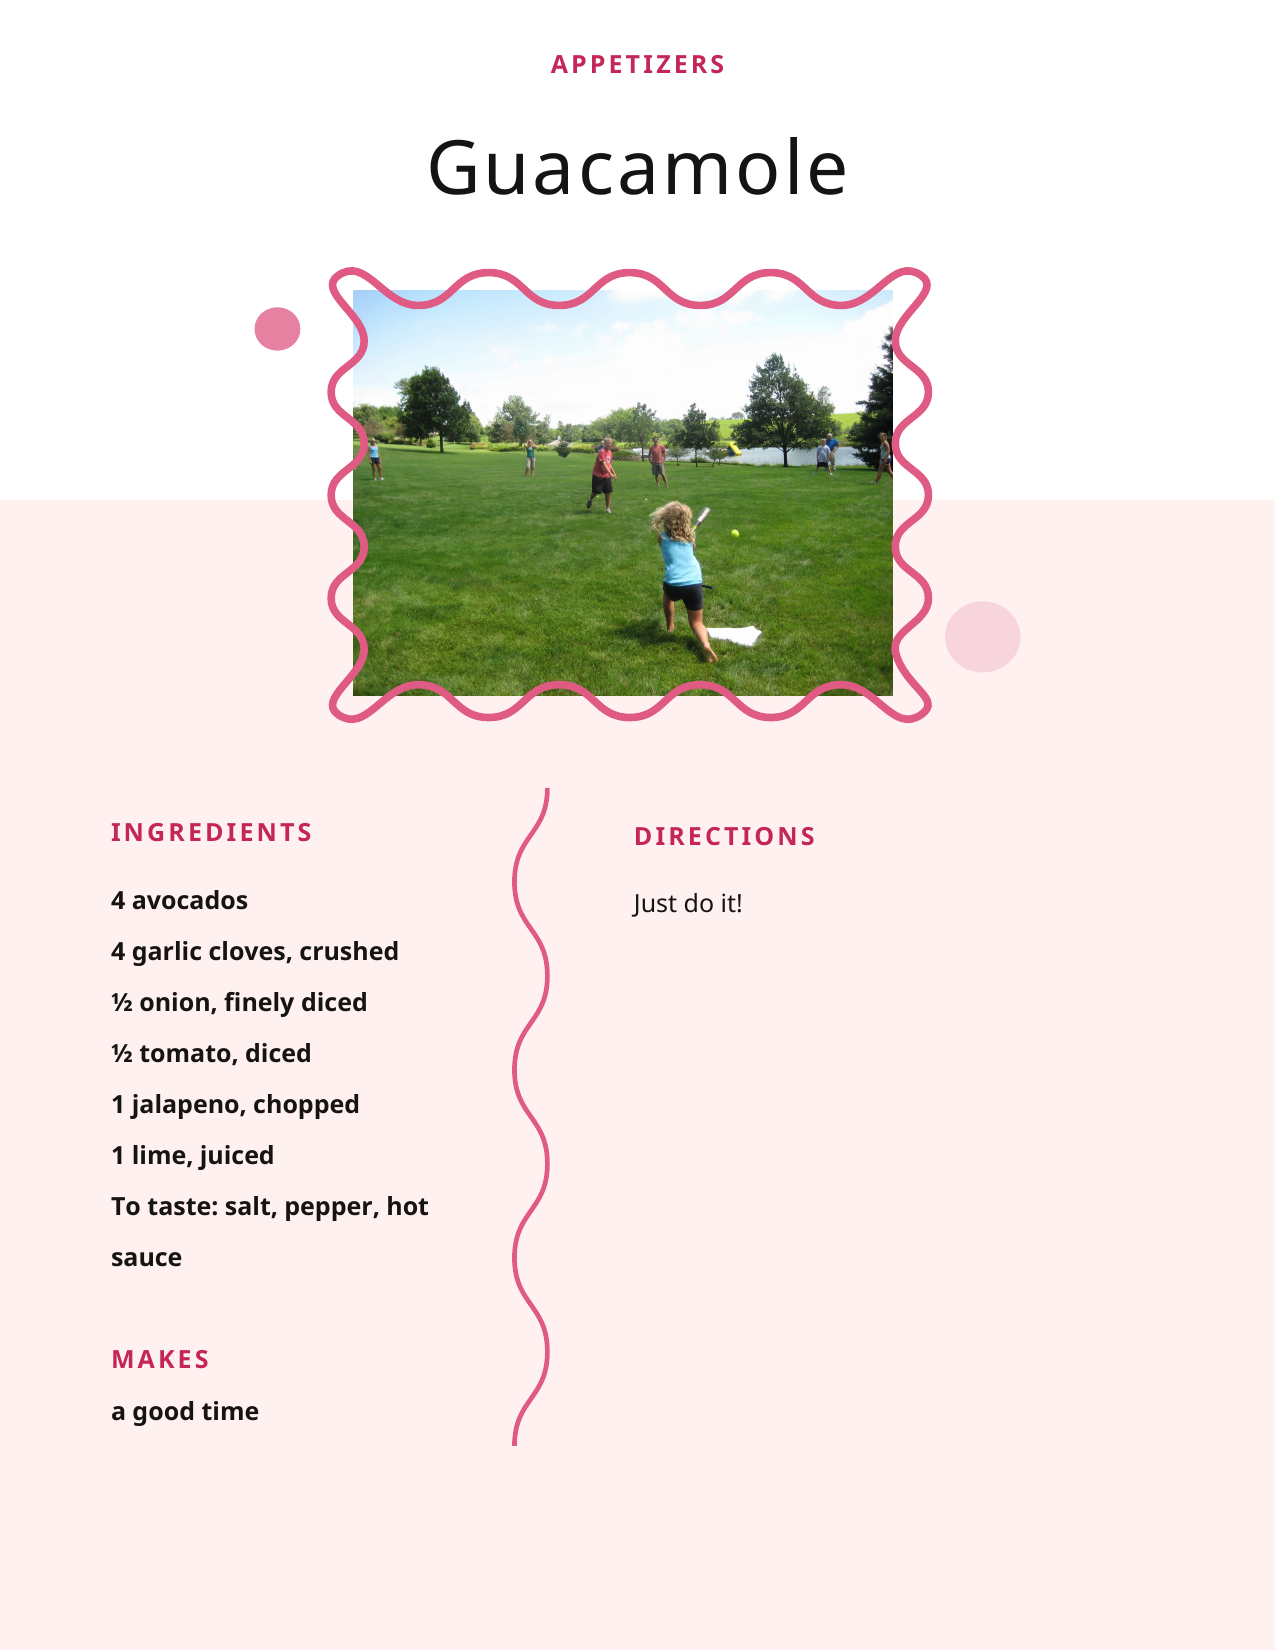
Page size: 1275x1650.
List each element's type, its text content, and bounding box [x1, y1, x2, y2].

picture [532, 290, 586, 301]
picture [820, 689, 862, 696]
picture [392, 290, 445, 301]
picture [673, 290, 727, 301]
picture [538, 689, 581, 696]
picture [353, 324, 360, 355]
picture [353, 290, 893, 696]
picture [814, 290, 868, 301]
text Guacamole [135, 114, 1140, 217]
text APPETIZERS [135, 47, 1140, 81]
picture [353, 635, 360, 666]
picture [353, 532, 360, 561]
picture [353, 429, 360, 458]
picture [398, 689, 440, 696]
picture [679, 689, 722, 696]
